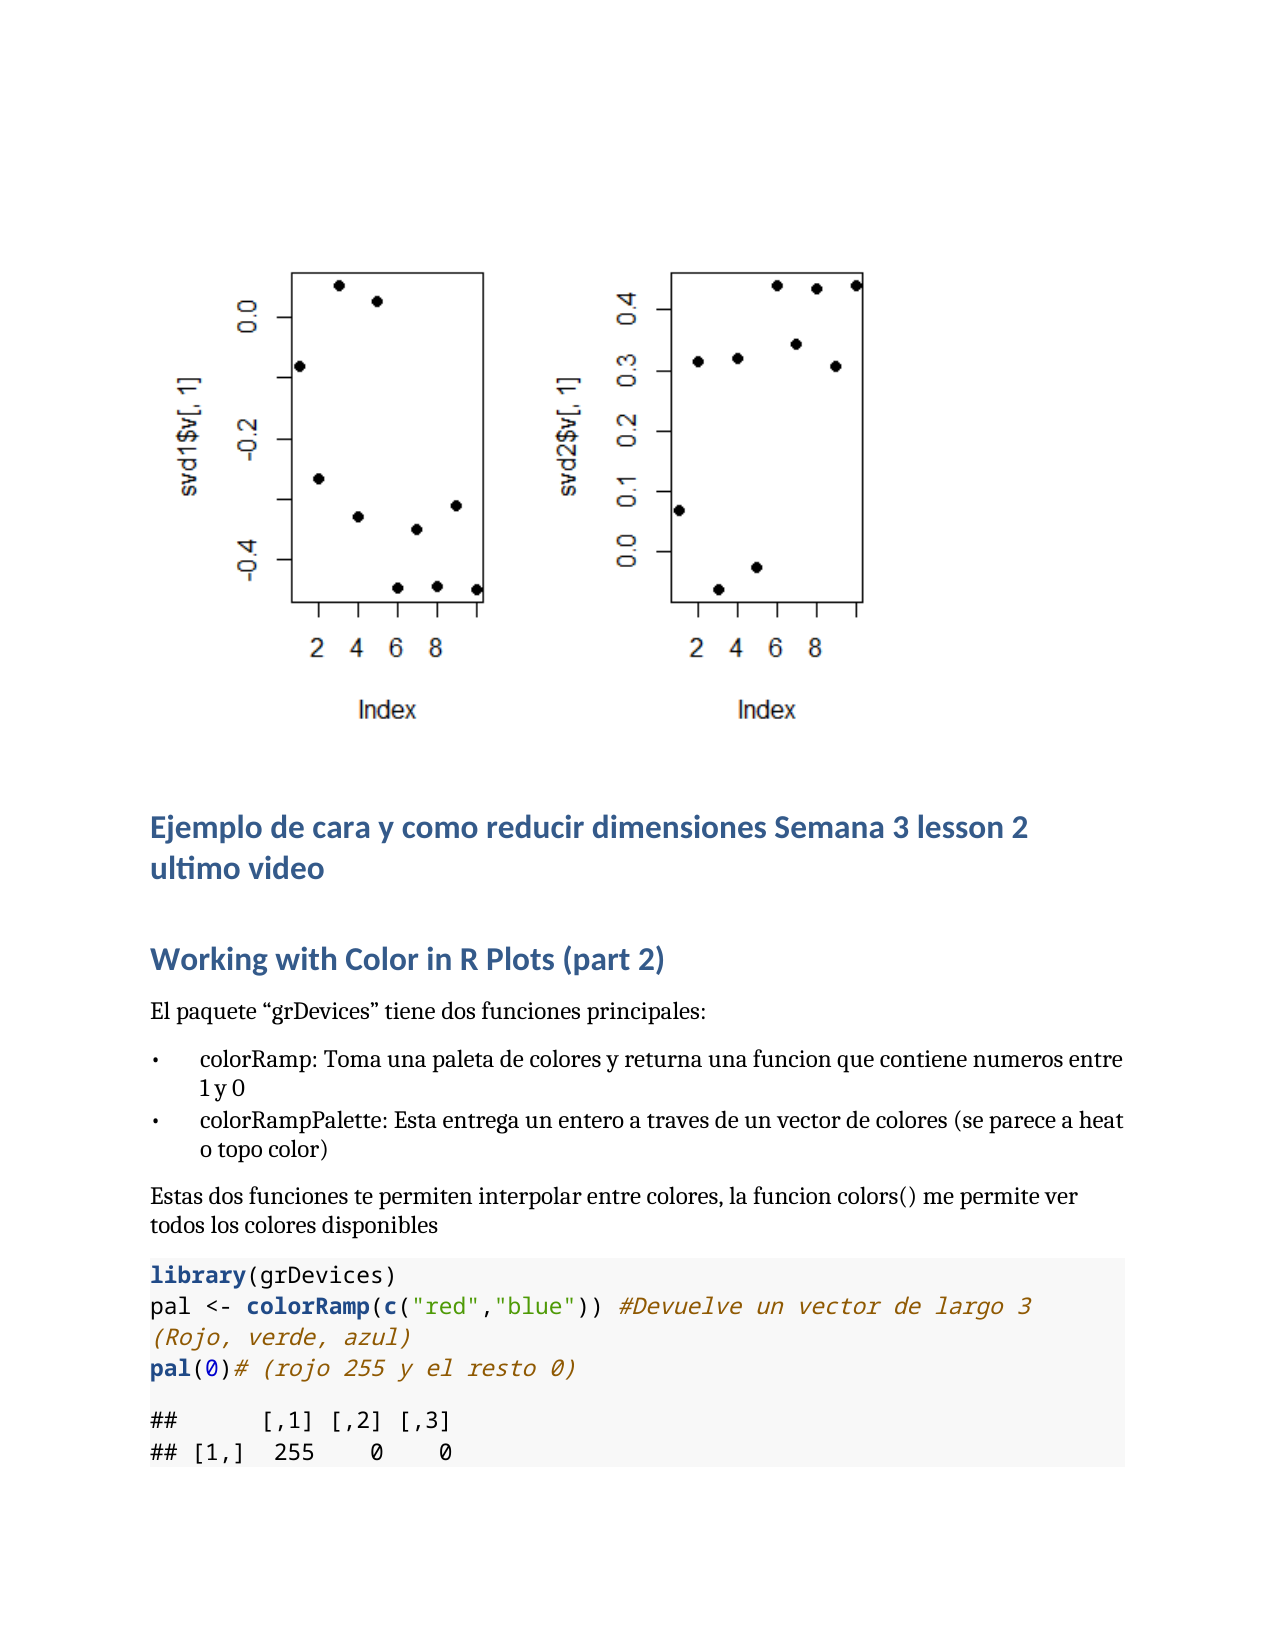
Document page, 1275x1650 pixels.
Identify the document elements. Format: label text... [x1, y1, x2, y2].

text Estas dos funciones te permiten interpolar entre colores, la funcion colors() me permite ver todos los colores disponibles [150, 1182, 1125, 1240]
list colorRampPalette: Esta entrega un entero a traves de un vector de colores (se parece a heat o topo color) [150, 1106, 1125, 1163]
text El paquete “grDevices” tiene dos funciones principales: [150, 997, 1125, 1026]
list colorRamp: Toma una paleta de colores y returna una funcion que contiene numeros entre 1 y 0 [150, 1045, 1125, 1102]
text ## [,1] [,2] [,3] ## [1,] 255 0 0 [150, 1404, 1125, 1467]
subtitle Working with Color in R Plots (part 2) [150, 938, 1125, 978]
picture [168, 150, 927, 757]
subtitle Ejemplo de cara y como reducir dimensiones Semana 3 lesson 2 ultimo video [150, 806, 1125, 888]
text library(grDevices) pal <- colorRamp(c("red","blue")) #Devuelve un vector de largo 3 (Rojo, verde, azul) pal(0)# (rojo 255 y el resto 0) [150, 1258, 1125, 1383]
